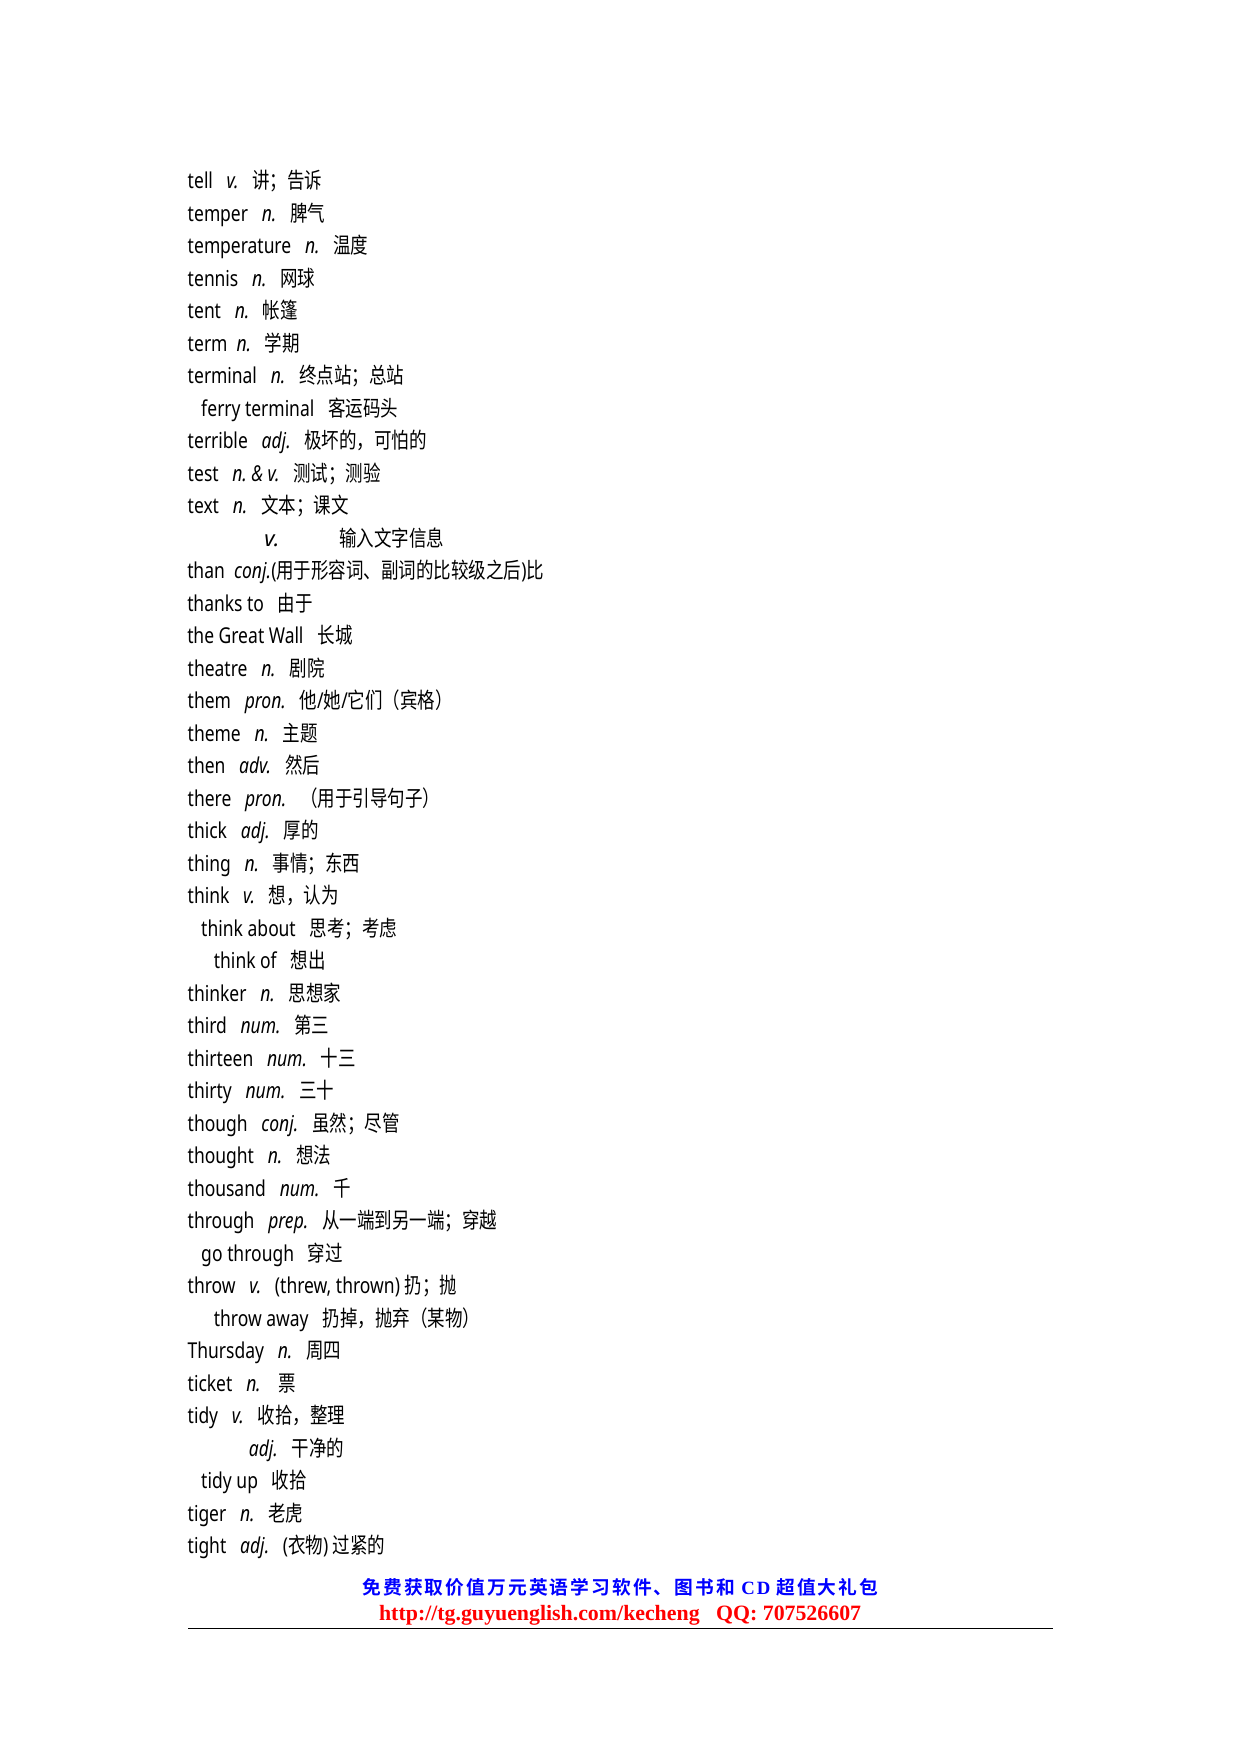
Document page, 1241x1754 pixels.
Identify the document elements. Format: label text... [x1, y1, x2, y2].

text ticket n. 票 [187, 1365, 1053, 1398]
text think of 想出 [187, 943, 1053, 975]
text Thursday n. 周四 [187, 1333, 1053, 1365]
list 输入文字信息 [264, 520, 1053, 553]
text throw away 扔掉，抛弃（某物） [187, 1300, 1053, 1333]
text term n. 学期 [187, 325, 1053, 358]
text tent n. 帐篷 [187, 293, 1053, 325]
text than conj.(用于形容词、副词的比较级之后)比 [187, 553, 1053, 585]
text them pron. 他/她/它们（宾格） [187, 683, 1053, 715]
text thought n. 想法 [187, 1138, 1053, 1170]
text go through 穿过 [187, 1235, 1053, 1268]
text thirty num. 三十 [187, 1073, 1053, 1105]
text theme n. 主题 [187, 715, 1053, 748]
text thing n. 事情；东西 [187, 845, 1053, 878]
text tennis n. 网球 [187, 260, 1053, 293]
text tidy v. 收拾，整理 [187, 1398, 1053, 1430]
text through prep. 从一端到另一端；穿越 [187, 1203, 1053, 1235]
text adj. 干净的 [187, 1430, 1053, 1463]
text thanks to 由于 [187, 585, 1053, 618]
text theatre n. 剧院 [187, 650, 1053, 683]
text third num. 第三 [187, 1008, 1053, 1040]
text text n. 文本；课文 [187, 488, 1053, 520]
text throw v. (threw, thrown) 扔；抛 [187, 1268, 1053, 1300]
text terrible adj. 极坏的，可怕的 [187, 423, 1053, 455]
text temperature n. 温度 [187, 228, 1053, 260]
text tell v. 讲；告诉 [187, 163, 1053, 195]
text think v. 想，认为 [187, 878, 1053, 910]
text think about 思考；考虑 [187, 910, 1053, 943]
text thick adj. 厚的 [187, 813, 1053, 845]
text temper n. 脾气 [187, 195, 1053, 228]
text thinker n. 思想家 [187, 975, 1053, 1008]
text tight adj. (衣物) 过紧的 [187, 1528, 1053, 1560]
text thousand num. 千 [187, 1170, 1053, 1203]
text the Great Wall 长城 [187, 618, 1053, 650]
text ferry terminal 客运码头 [187, 390, 1053, 423]
text terminal n. 终点站；总站 [187, 358, 1053, 390]
text then adv. 然后 [187, 748, 1053, 780]
text tidy up 收拾 [187, 1463, 1053, 1495]
text tiger n. 老虎 [187, 1495, 1053, 1528]
text thirteen num. 十三 [187, 1040, 1053, 1073]
text test n. & v. 测试；测验 [187, 455, 1053, 488]
text though conj. 虽然；尽管 [187, 1105, 1053, 1138]
text there pron. （用于引导句子） [187, 780, 1053, 813]
